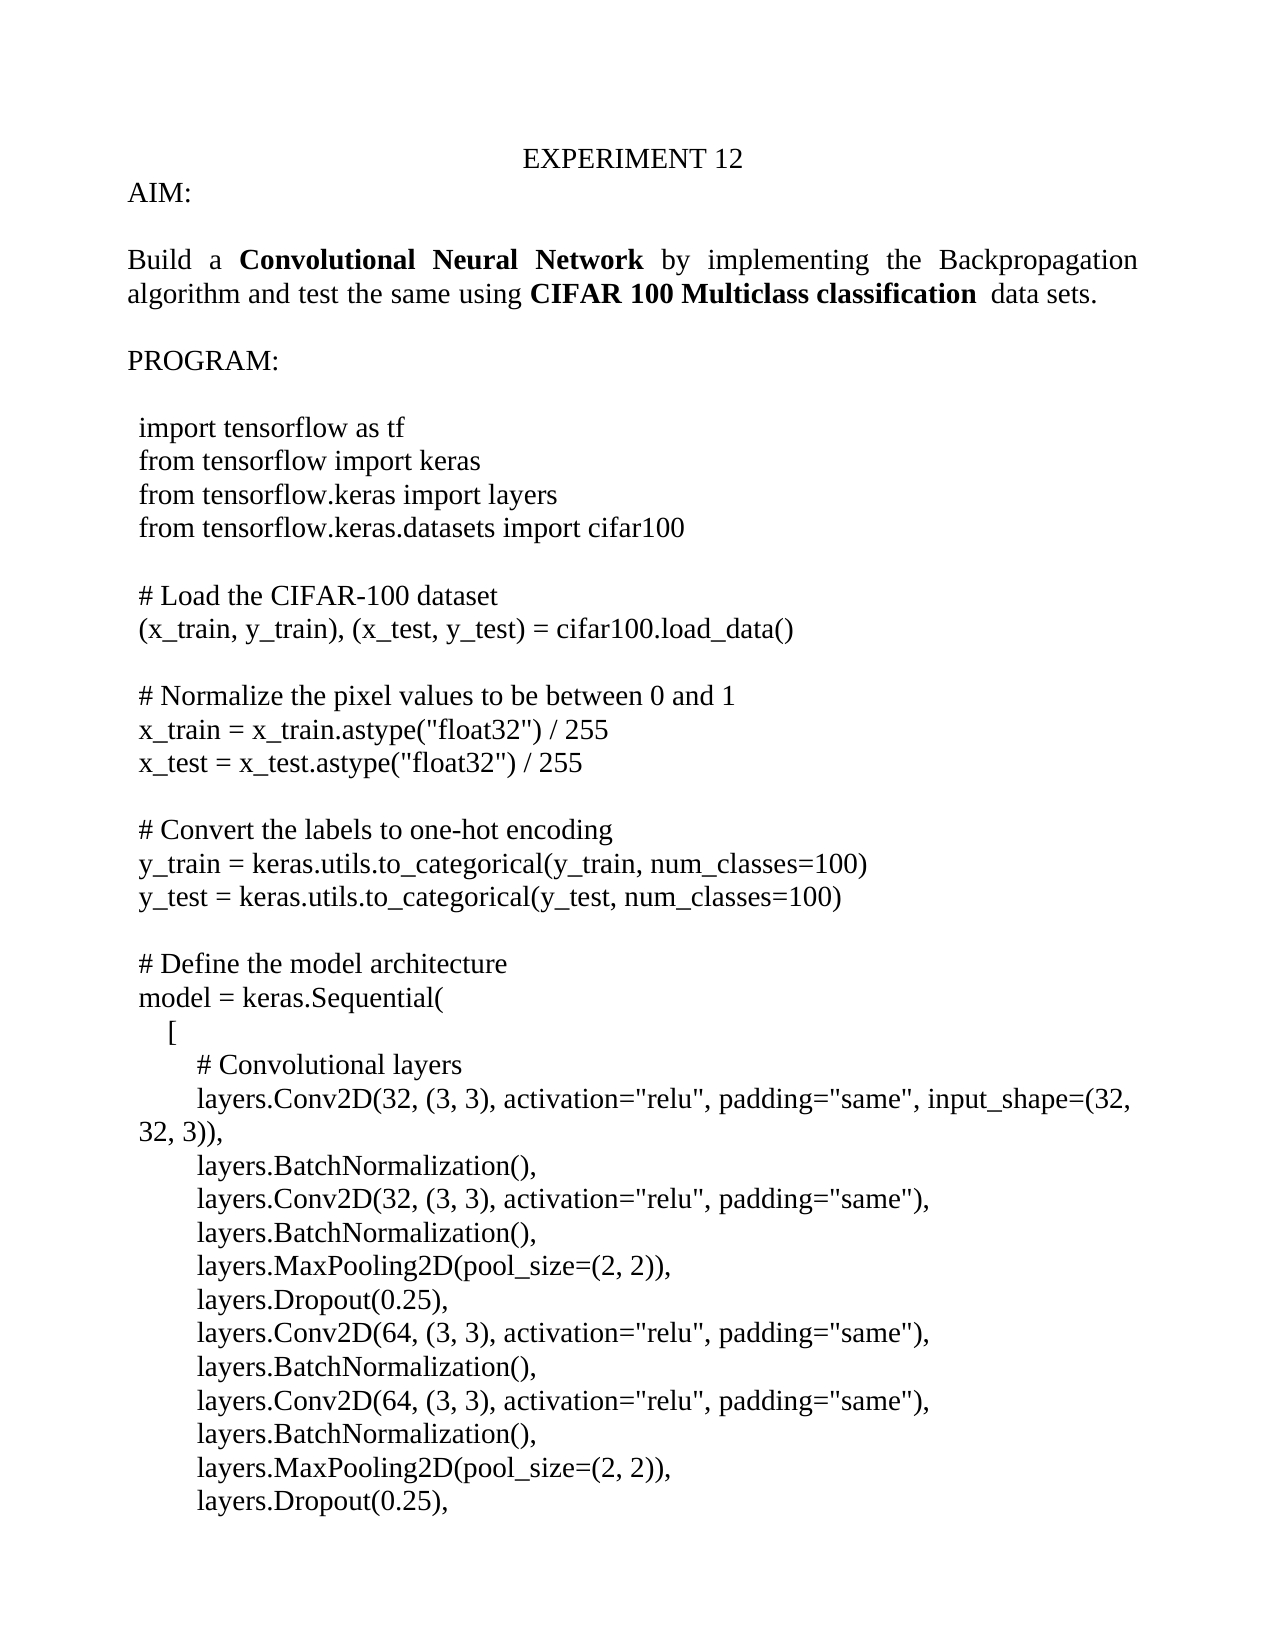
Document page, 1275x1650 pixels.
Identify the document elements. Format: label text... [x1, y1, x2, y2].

text from tensorflow.keras.datasets import cifar100 [138, 511, 1138, 544]
text # Load the CIFAR-100 dataset [138, 578, 1138, 611]
text y_test = keras.utils.to_categorical(y_test, num_classes=100) [138, 879, 1138, 913]
text [ [138, 1014, 1138, 1047]
text # Convert the labels to one-hot encoding [138, 812, 1138, 846]
text # Convolutional layers [138, 1047, 1138, 1081]
text layers.Conv2D(64, (3, 3), activation="relu", padding="same"), [138, 1383, 1138, 1416]
text layers.Conv2D(32, (3, 3), activation="relu", padding="same", input_shape=(32, 32, 3)), [138, 1081, 1138, 1148]
text (x_train, y_train), (x_test, y_test) = cifar100.load_data() [138, 611, 1138, 645]
text layers.BatchNormalization(), [138, 1215, 1138, 1248]
text layers.Dropout(0.25), [138, 1282, 1138, 1316]
text y_train = keras.utils.to_categorical(y_train, num_classes=100) [138, 846, 1138, 879]
text layers.Conv2D(64, (3, 3), activation="relu", padding="same"), [138, 1316, 1138, 1349]
text layers.MaxPooling2D(pool_size=(2, 2)), [138, 1450, 1138, 1483]
text Build a Convolutional Neural Network by implementing the Backpropagation algorithm and test the same using CIFAR 100 Multiclass classification data sets. [127, 242, 1138, 309]
text EXPERIMENT 12 [127, 142, 1138, 175]
text # Define the model architecture [138, 947, 1138, 980]
text layers.BatchNormalization(), [138, 1148, 1138, 1181]
text layers.MaxPooling2D(pool_size=(2, 2)), [138, 1248, 1138, 1282]
text PROGRAM: [127, 343, 1138, 376]
text import tensorflow as tf [138, 410, 1138, 443]
text x_train = x_train.astype("float32") / 255 [138, 712, 1138, 745]
text layers.BatchNormalization(), [138, 1349, 1138, 1383]
text AIM: [127, 175, 1138, 209]
text layers.BatchNormalization(), [138, 1416, 1138, 1450]
text # Normalize the pixel values to be between 0 and 1 [138, 678, 1138, 712]
text layers.Conv2D(32, (3, 3), activation="relu", padding="same"), [138, 1181, 1138, 1215]
text from tensorflow.keras import layers [138, 477, 1138, 511]
text model = keras.Sequential( [138, 980, 1138, 1014]
text layers.Dropout(0.25), [138, 1483, 1138, 1517]
text x_test = x_test.astype("float32") / 255 [138, 745, 1138, 779]
text from tensorflow import keras [138, 443, 1138, 477]
